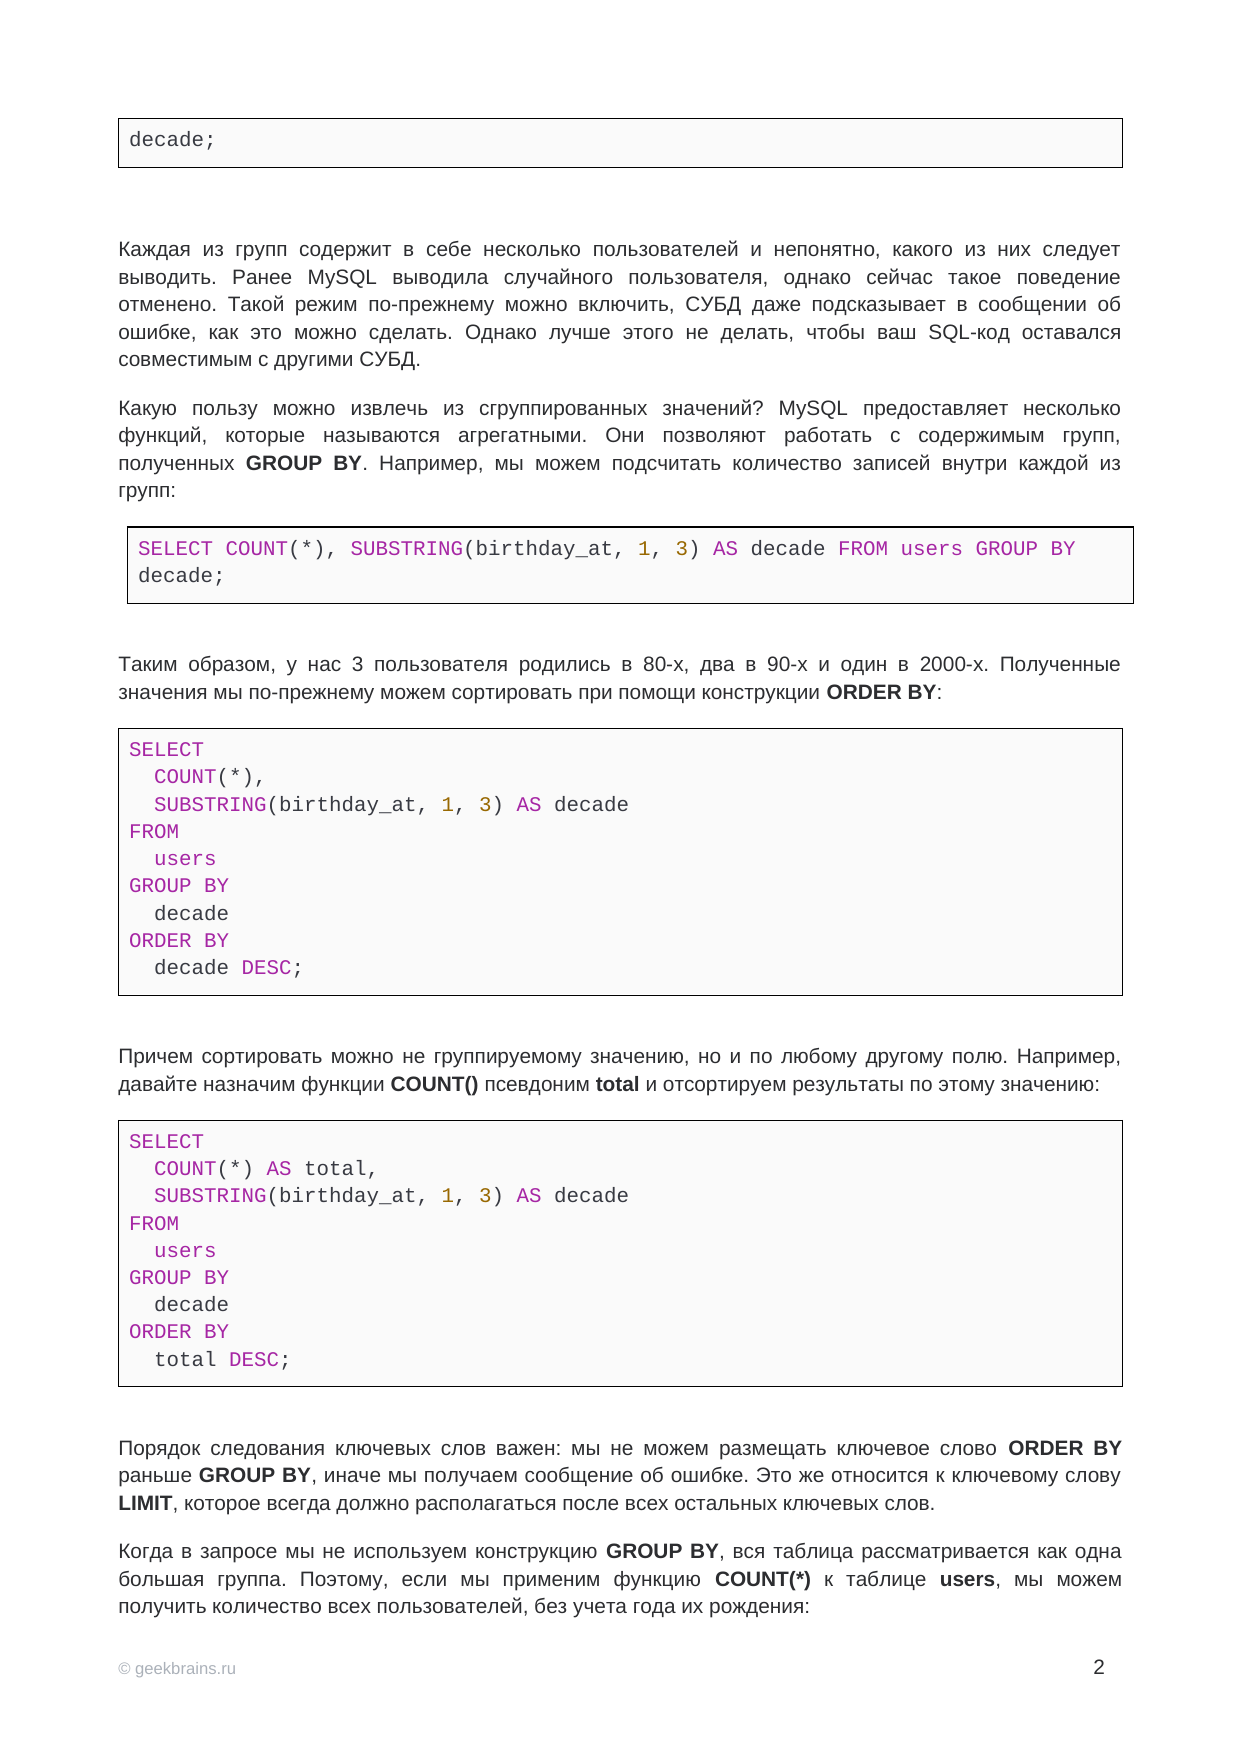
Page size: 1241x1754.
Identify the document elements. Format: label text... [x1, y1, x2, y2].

table_header SELECT COUNT(*), SUBSTRING(birthday_at, 1, 3) AS decade FROM users GROUP BY decade ORDER BY decade DESC; [119, 729, 1122, 994]
text Порядок следования ключевых слов важен: мы не можем размещать ключевое слово ORDER BY раньше GROUP BY, иначе мы получаем сообщение об ошибке. Это же относится к ключевому слову LIMIT, которое всегда должно располагаться после всех остальных ключевых слов. [118, 1408, 1122, 1514]
table_header SELECT COUNT(*), SUBSTRING(birthday_at, 1, 3) AS decade FROM users GROUP BY decade; [128, 528, 1133, 603]
text Какую пользу можно извлечь из сгруппированных значений? MySQL предоставляет несколько функций, которые называются агрегатными. Они позволяют работать с содержимым групп, полученных GROUP BY. Например, мы можем подсчитать количество записей внутри каждой из групп: [118, 396, 1122, 502]
text Причем сортировать можно не группируемому значению, но и по любому другому полю. Например, давайте назначим функции COUNT() псевдоним total и отсортируем результаты по этому значению: [118, 1016, 1122, 1095]
text Таким образом, у нас 3 пользователя родились в 80-х, два в 90-х и один в 2000-х. Полученные значения мы по-прежнему можем сортировать при помощи конструкции ORDER BY: [118, 624, 1122, 703]
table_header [119, 119, 1122, 167]
table_header SELECT COUNT(*) AS total, SUBSTRING(birthday_at, 1, 3) AS decade FROM users GROUP BY decade ORDER BY total DESC; [119, 1121, 1122, 1386]
text Каждая из групп содержит в себе несколько пользователей и непонятно, какого из них следует выводить. Ранее MySQL выводила случайного пользователя, однако сейчас такое поведение отменено. Такой режим по-прежнему можно включить, СУБД даже подсказывает в сообщении об ошибке, как это можно сделать. Однако лучше этого не делать, чтобы ваш SQL-код оставался совместимым с другими СУБД. [118, 237, 1122, 371]
text Когда в запросе мы не используем конструкцию GROUP BY, вся таблица рассматривается как одна большая группа. Поэтому, если мы применим функцию COUNT(*) к таблице users, мы можем получить количество всех пользователей, без учета года их рождения: [118, 1539, 1122, 1618]
